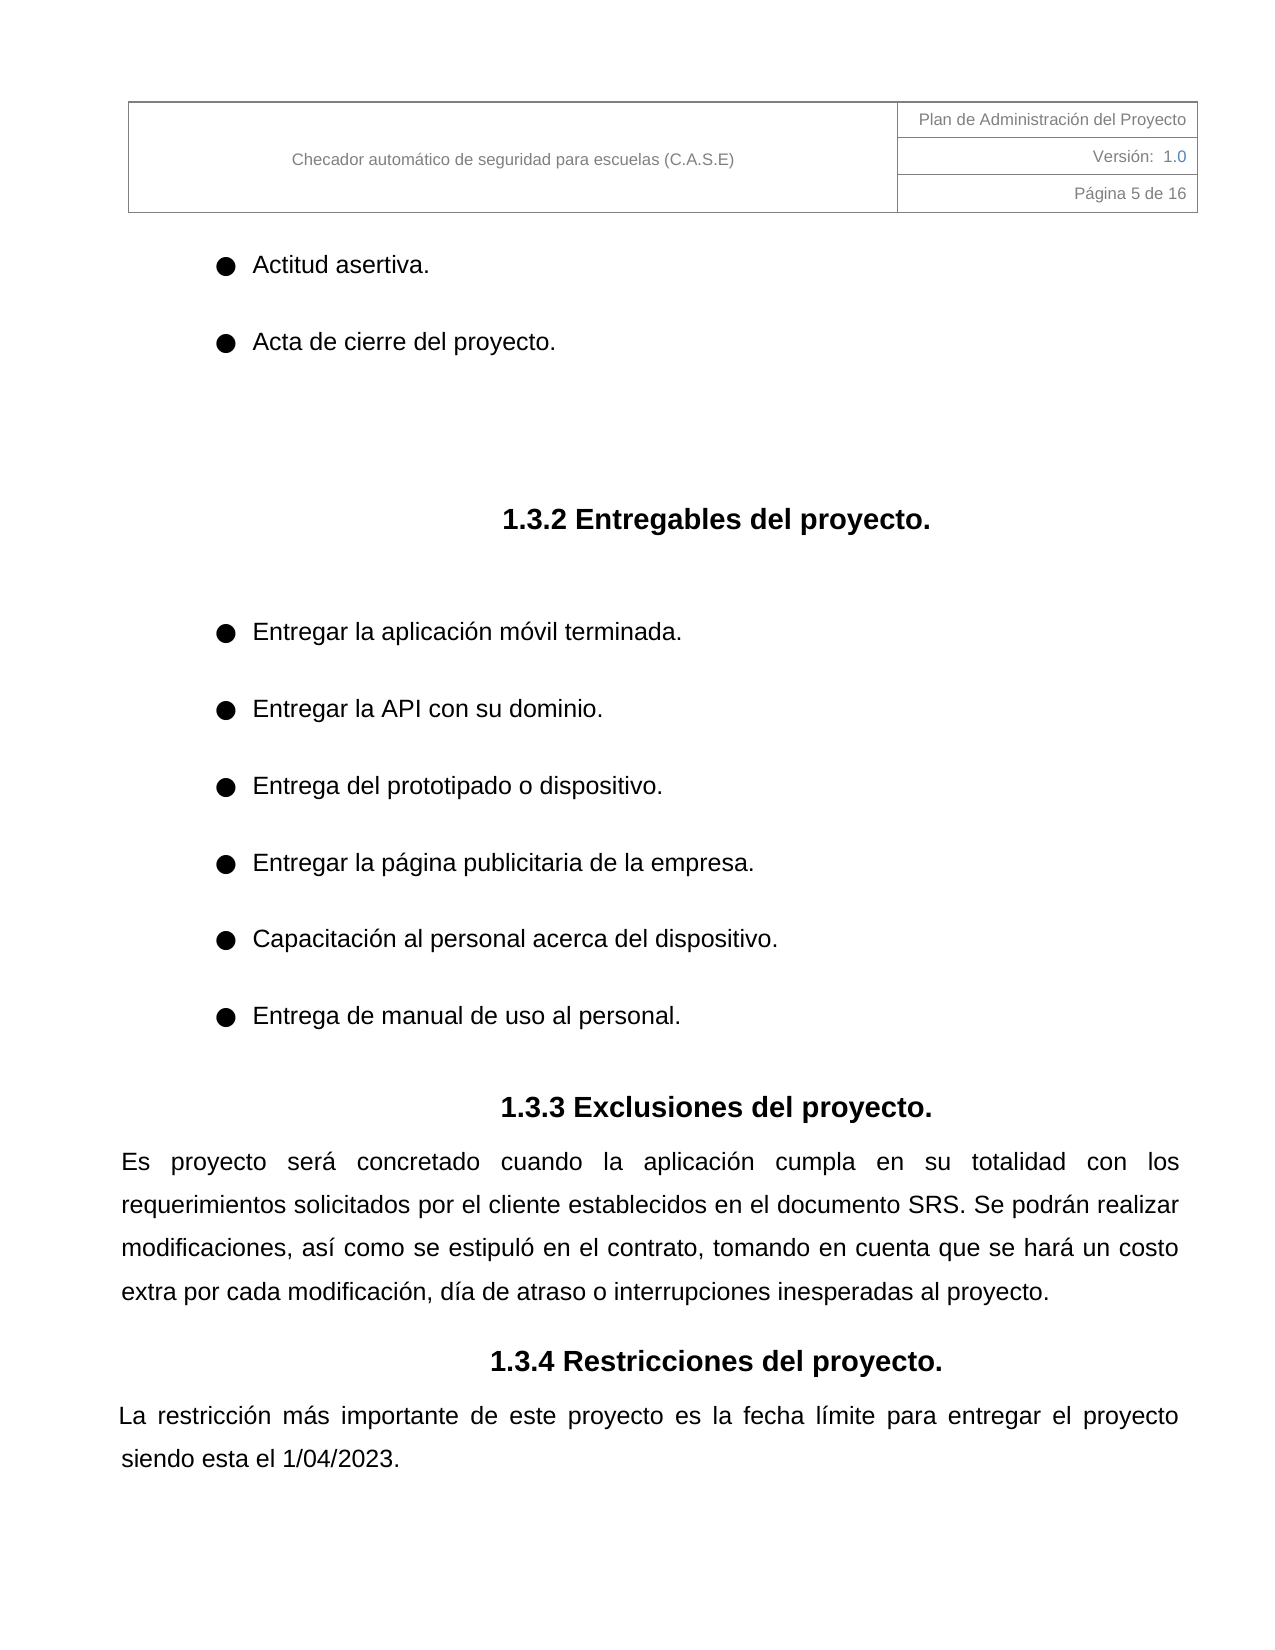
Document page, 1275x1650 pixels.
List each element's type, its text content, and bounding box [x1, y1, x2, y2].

text Es proyecto será concretado cuando la aplicación cumpla en su totalidad con los requerimientos solicitados por el cliente establecidos en el documento SRS. Se podrán realizar modificaciones, así como se estipuló en el contrato, tomando en cuenta que se hará un costo extra por cada modificación, día de atraso o interrupciones inesperadas al proyecto. [121, 1147, 1181, 1305]
subtitle 1.3.4 Restricciones del proyecto. [252, 1344, 1181, 1377]
list Entregar la API con su dominio. [215, 680, 1181, 732]
subtitle 1.3.3 Exclusiones del proyecto. [252, 1090, 1181, 1123]
text La restricción más importante de este proyecto es la fecha límite para entregar el proyecto siendo esta el 1/04/2023. [118, 1401, 1181, 1473]
list Entregar la página publicitaria de la empresa. [215, 834, 1181, 885]
list Acta de cierre del proyecto. [215, 314, 1181, 365]
list Actitud asertiva. [215, 237, 1181, 288]
list Entrega de manual de uso al personal. [215, 988, 1181, 1039]
list Entrega del prototipado o dispositivo. [215, 757, 1181, 808]
subtitle 1.3.2 Entregables del proyecto. [252, 502, 1181, 535]
list Capacitación al personal acerca del dispositivo. [215, 911, 1181, 962]
list Entregar la aplicación móvil terminada. [215, 603, 1181, 655]
